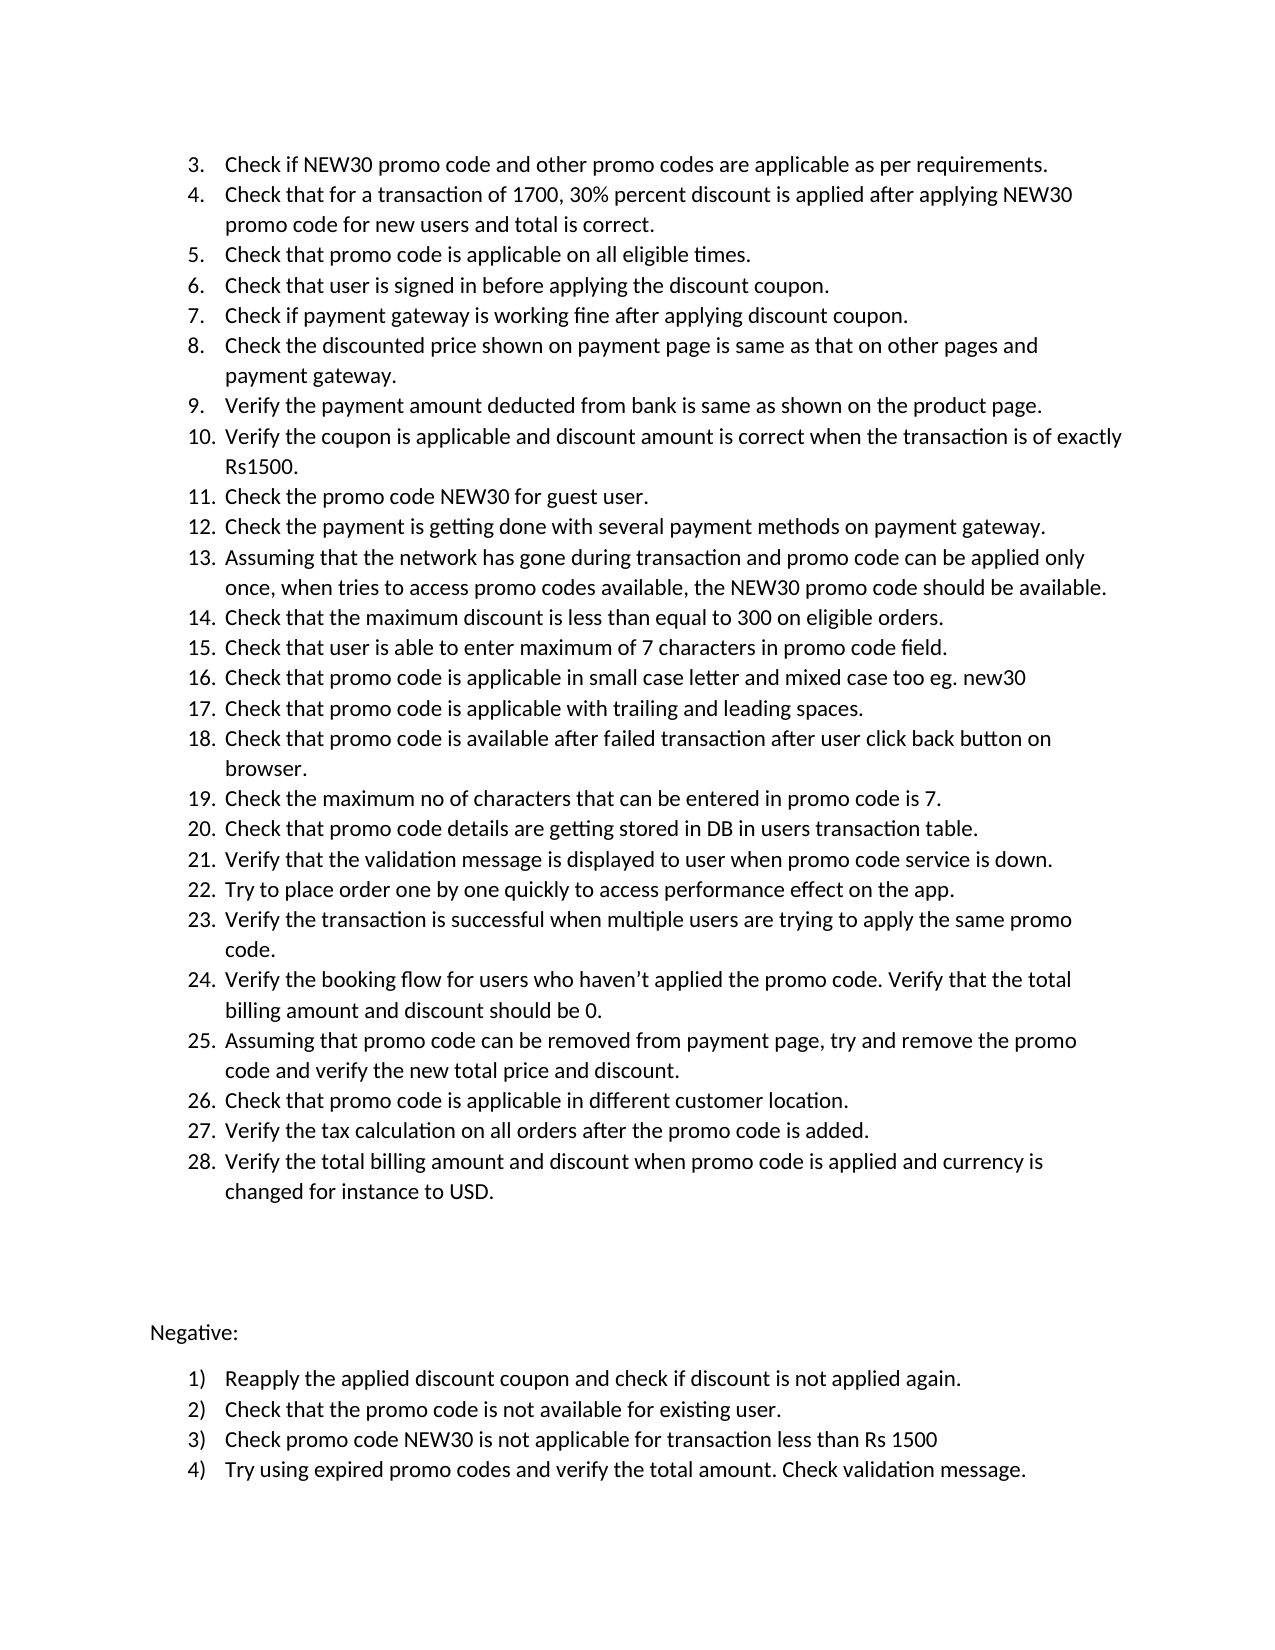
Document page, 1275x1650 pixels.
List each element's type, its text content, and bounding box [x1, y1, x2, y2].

list Assuming that the network has gone during transaction and promo code can be applied only once, when tries to access promo codes available, the NEW30 promo code should be available. [187, 543, 1125, 601]
list Check that promo code is applicable in different customer location. [187, 1086, 1125, 1114]
list Check that promo code details are getting stored in DB in users transaction table. [187, 814, 1125, 843]
list Check if NEW30 promo code and other promo codes are applicable as per requirements. [187, 150, 1125, 178]
list Verify the total billing amount and discount when promo code is applied and currency is changed for instance to USD. [187, 1147, 1125, 1205]
list Check the discounted price shown on payment page is same as that on other pages and payment gateway. [187, 331, 1125, 389]
list Verify the booking flow for users who haven’t applied the promo code. Verify that the total billing amount and discount should be 0. [187, 966, 1125, 1024]
list Try to place order one by one quickly to access performance effect on the app. [187, 875, 1125, 903]
list Verify that the validation message is displayed to user when promo code service is down. [187, 845, 1125, 873]
list Check that promo code is available after failed transaction after user click back button on browser. [187, 724, 1125, 782]
text Negative: [150, 1318, 1125, 1346]
list Check that promo code is applicable in small case letter and mixed case too eg. new30 [187, 663, 1125, 692]
list Verify the transaction is successful when multiple users are trying to apply the same promo code. [187, 905, 1125, 963]
list Check the maximum no of characters that can be entered in promo code is 7. [187, 784, 1125, 812]
list Verify the coupon is applicable and discount amount is correct when the transaction is of exactly Rs1500. [187, 422, 1125, 480]
list Reapply the applied discount coupon and check if discount is not applied again. [187, 1364, 1125, 1393]
list Check that user is signed in before applying the discount coupon. [187, 271, 1125, 299]
list Check the promo code NEW30 for guest user. [187, 482, 1125, 510]
list Try using expired promo codes and verify the total amount. Check validation message. [187, 1455, 1125, 1483]
list Assuming that promo code can be removed from payment page, try and remove the promo code and verify the new total price and discount. [187, 1026, 1125, 1084]
list Check that promo code is applicable on all eligible times. [187, 241, 1125, 269]
list Check promo code NEW30 is not applicable for transaction less than Rs 1500 [187, 1425, 1125, 1453]
list Check that user is able to enter maximum of 7 characters in promo code field. [187, 633, 1125, 661]
list Check that the maximum discount is less than equal to 300 on eligible orders. [187, 603, 1125, 631]
list Verify the payment amount deducted from bank is same as shown on the product page. [187, 392, 1125, 420]
list Verify the tax calculation on all orders after the promo code is added. [187, 1117, 1125, 1145]
list Check the payment is getting done with several payment methods on payment gateway. [187, 512, 1125, 541]
list Check that promo code is applicable with trailing and leading spaces. [187, 694, 1125, 722]
list Check if payment gateway is working fine after applying discount coupon. [187, 301, 1125, 329]
list Check that for a transaction of 1700, 30% percent discount is applied after applying NEW30 promo code for new users and total is correct. [187, 180, 1125, 238]
list Check that the promo code is not available for existing user. [187, 1395, 1125, 1423]
